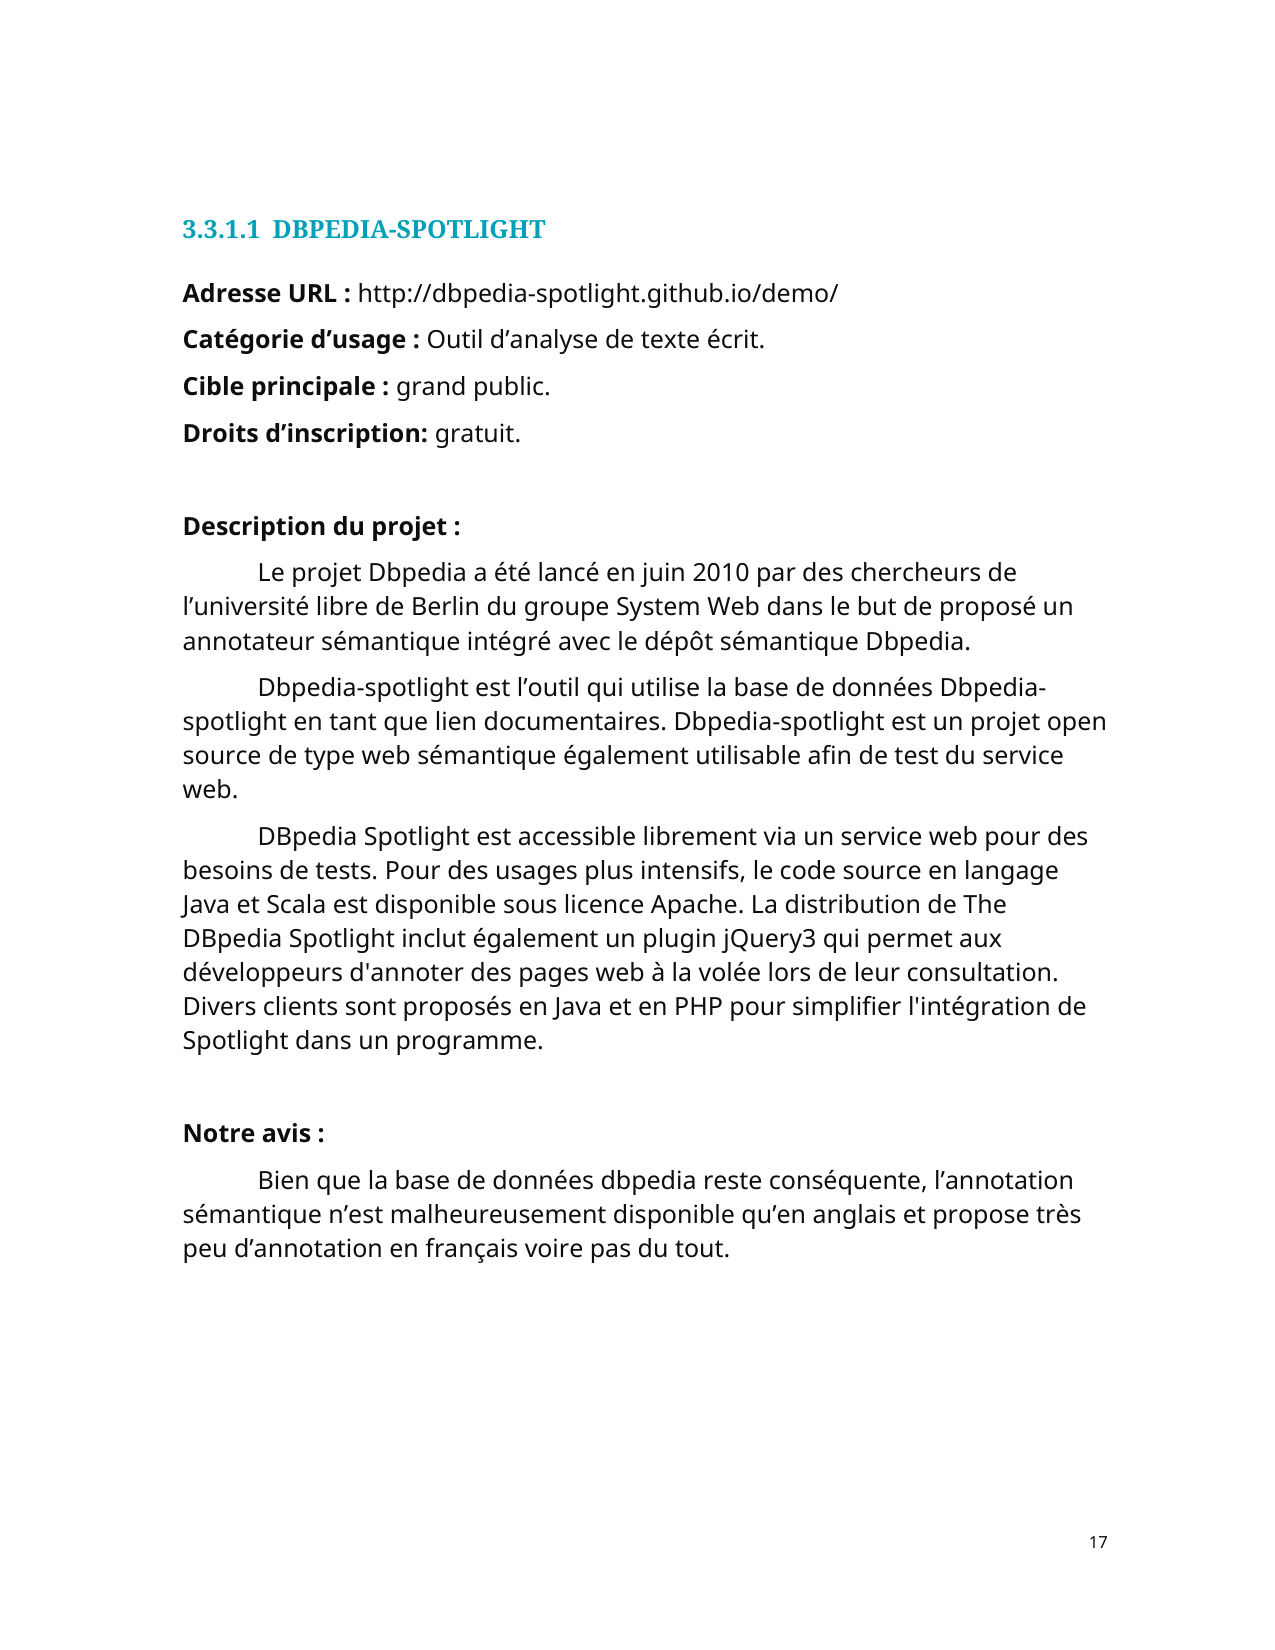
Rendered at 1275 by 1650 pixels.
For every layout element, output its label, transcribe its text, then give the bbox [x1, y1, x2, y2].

text Bien que la base de données dbpedia reste conséquente, l’annotation sémantique n’est malheureusement disponible qu’en anglais et propose très peu d’annotation en français voire pas du tout. [182, 1162, 1107, 1265]
text Droits d’inscription: gratuit. [182, 415, 1107, 449]
text Le projet Dbpedia a été lancé en juin 2010 par des chercheurs de l’université libre de Berlin du groupe System Web dans le but de proposé un annotateur sémantique intégré avec le dépôt sémantique Dbpedia. [182, 555, 1107, 657]
text Cible principale : grand public. [182, 369, 1107, 403]
text Description du projet : [182, 508, 1107, 542]
text Catégorie d’usage : Outil d’analyse de texte écrit. [182, 322, 1107, 356]
text Dbpedia-spotlight est l’outil qui utilise la base de données Dbpedia-spotlight en tant que lien documentaires. Dbpedia-spotlight est un projet open source de type web sémantique également utilisable afin de test du service web. [182, 670, 1107, 806]
subtitle DBPEDIA-SPOTLIGHT [182, 212, 1107, 246]
text Notre avis : [182, 1116, 1107, 1150]
text Adresse URL : http://dbpedia-spotlight.github.io/demo/ [182, 276, 1107, 310]
text DBpedia Spotlight est accessible librement via un service web pour des besoins de tests. Pour des usages plus intensifs, le code source en langage Java et Scala est disponible sous licence Apache. La distribution de The DBpedia Spotlight inclut également un plugin jQuery3 qui permet aux développeurs d'annoter des pages web à la volée lors de leur consultation. Divers clients sont proposés en Java et en PHP pour simplifier l'intégration de Spotlight dans un programme. [182, 818, 1107, 1057]
